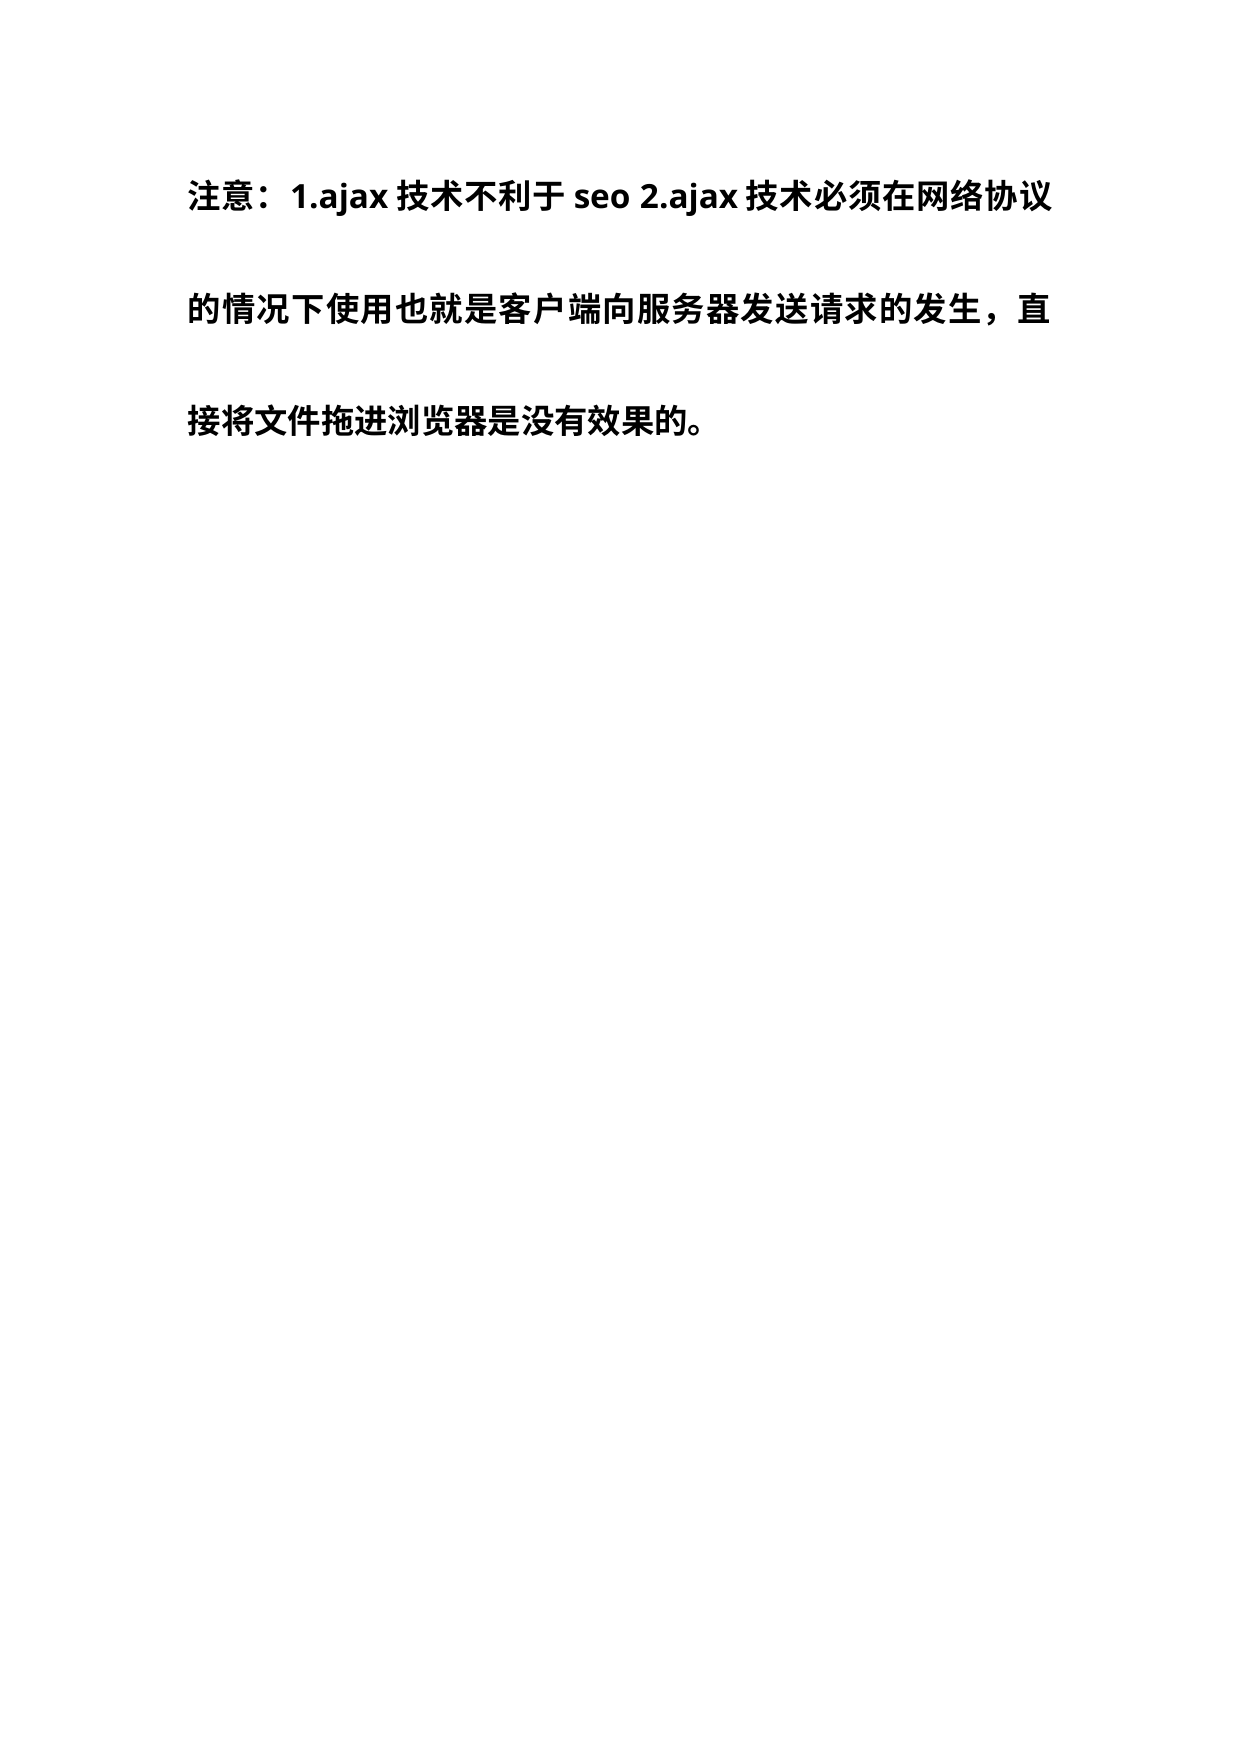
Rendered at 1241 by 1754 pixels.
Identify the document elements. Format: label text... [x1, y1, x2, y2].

subtitle 注意：1.ajax技术不利于seo 2.ajax技术必须在网络协议的情况下使用也就是客户端向服务器发送请求的发生，直接将文件拖进浏览器是没有效果的。 [187, 162, 1053, 452]
